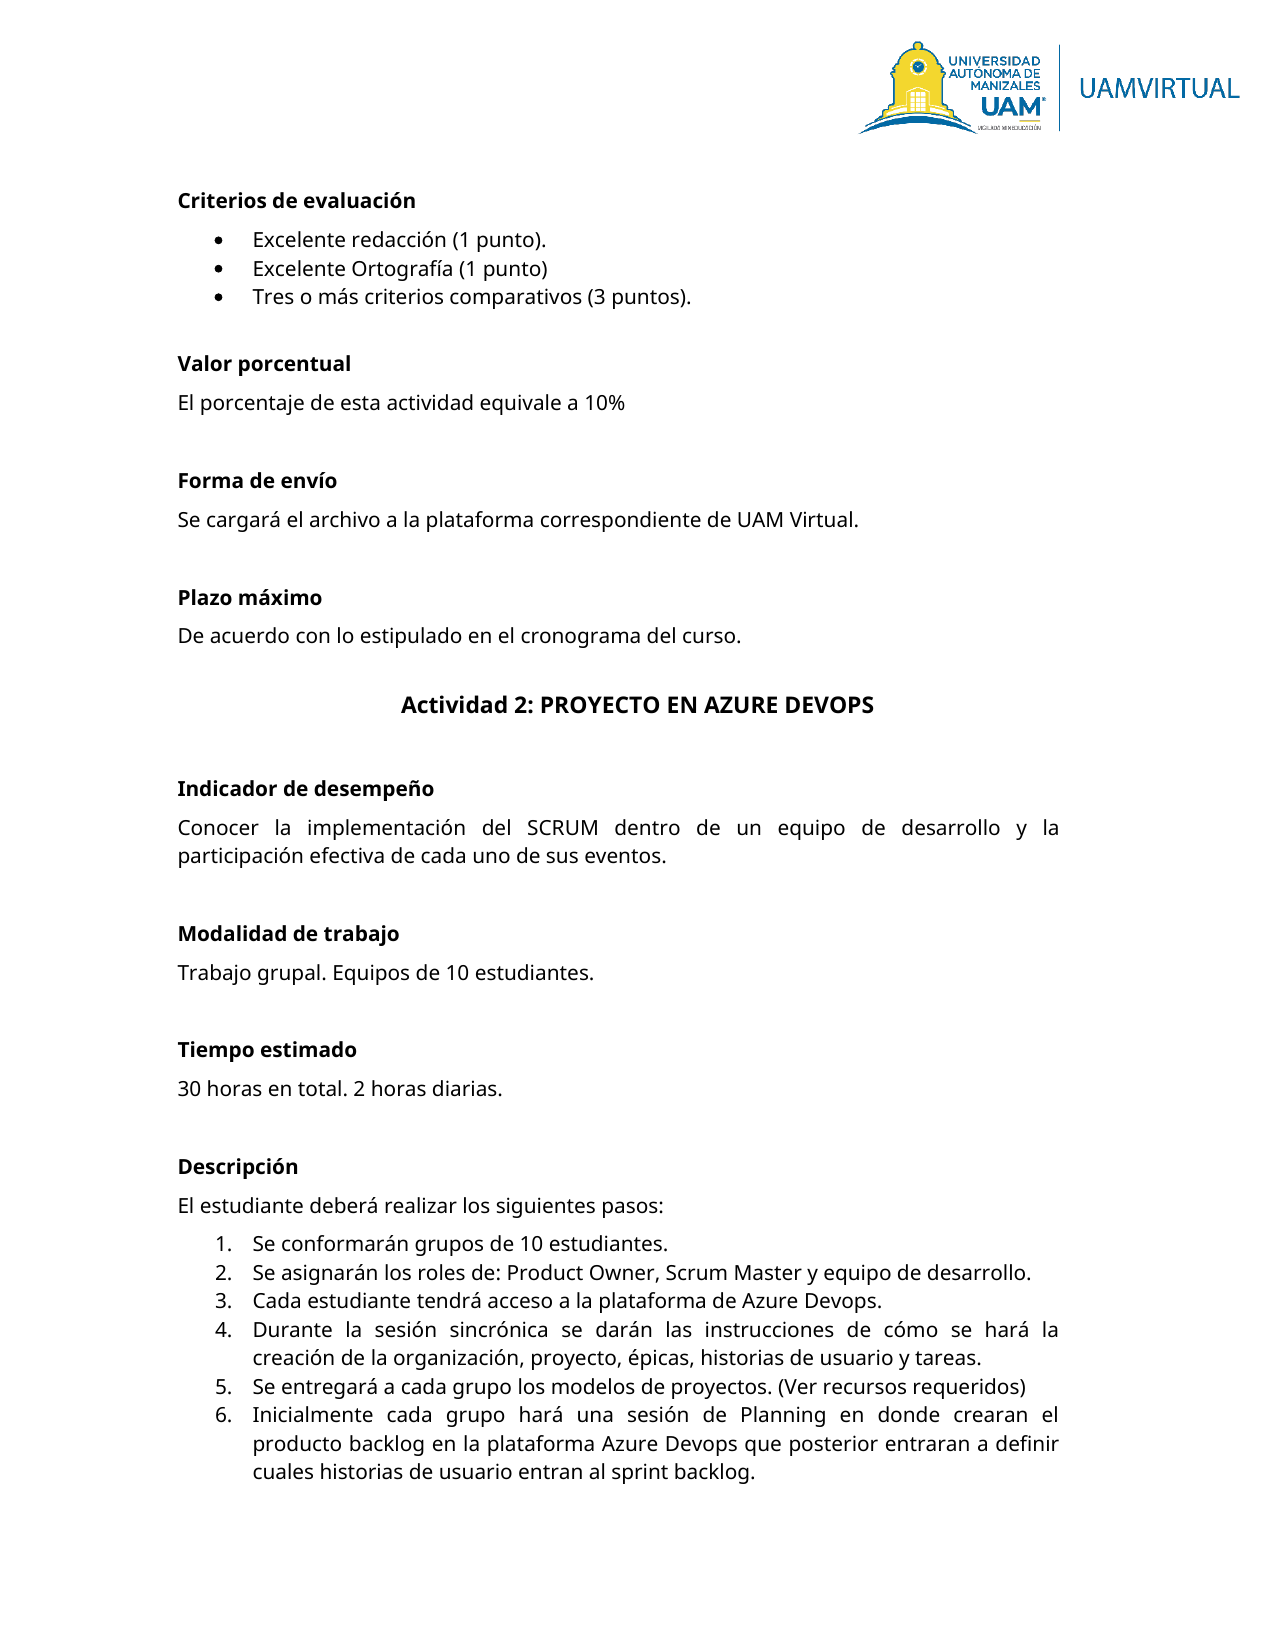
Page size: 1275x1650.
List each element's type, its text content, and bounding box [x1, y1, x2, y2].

list Inicialmente cada grupo hará una sesión de Planning en donde crearan el producto backlog en la plataforma Azure Devops que posterior entraran a definir cuales historias de usuario entran al sprint backlog. [215, 1400, 1060, 1486]
picture [842, 14, 1254, 162]
text Descripción [177, 1152, 1060, 1180]
list Se conformarán grupos de 10 estudiantes. [215, 1229, 1060, 1258]
text Conocer la implementación del SCRUM dentro de un equipo de desarrollo y la participación efectiva de cada uno de sus eventos. [177, 813, 1060, 869]
text Indicador de desempeño [177, 774, 1060, 802]
text Criterios de evaluación [177, 186, 1060, 215]
text Valor porcentual [177, 349, 1060, 378]
text Plazo máximo [177, 583, 1060, 611]
text Forma de envío [177, 466, 1060, 494]
list Excelente Ortografía (1 punto) [215, 254, 1060, 282]
list Se asignarán los roles de: Product Owner, Scrum Master y equipo de desarrollo. [215, 1258, 1060, 1286]
list Cada estudiante tendrá acceso a la plataforma de Azure Devops. [215, 1286, 1060, 1315]
text 30 horas en total. 2 horas diarias. [177, 1074, 1060, 1103]
text Se cargará el archivo a la plataforma correspondiente de UAM Virtual. [177, 505, 1060, 533]
list Se entregará a cada grupo los modelos de proyectos. (Ver recursos requeridos) [215, 1372, 1060, 1400]
list Excelente redacción (1 punto). [215, 225, 1060, 254]
text El estudiante deberá realizar los siguientes pasos: [177, 1191, 1060, 1219]
list Durante la sesión sincrónica se darán las instrucciones de cómo se hará la creación de la organización, proyecto, épicas, historias de usuario y tareas. [215, 1315, 1060, 1372]
text Actividad 2: PROYECTO EN AZURE DEVOPS [177, 689, 1098, 720]
text Trabajo grupal. Equipos de 10 estudiantes. [177, 958, 1060, 986]
text De acuerdo con lo estipulado en el cronograma del curso. [177, 621, 1060, 650]
text El porcentaje de esta actividad equivale a 10% [177, 388, 1060, 417]
text Modalidad de trabajo [177, 919, 1060, 947]
text Tiempo estimado [177, 1035, 1060, 1064]
list Tres o más criterios comparativos (3 puntos). [215, 282, 1060, 311]
